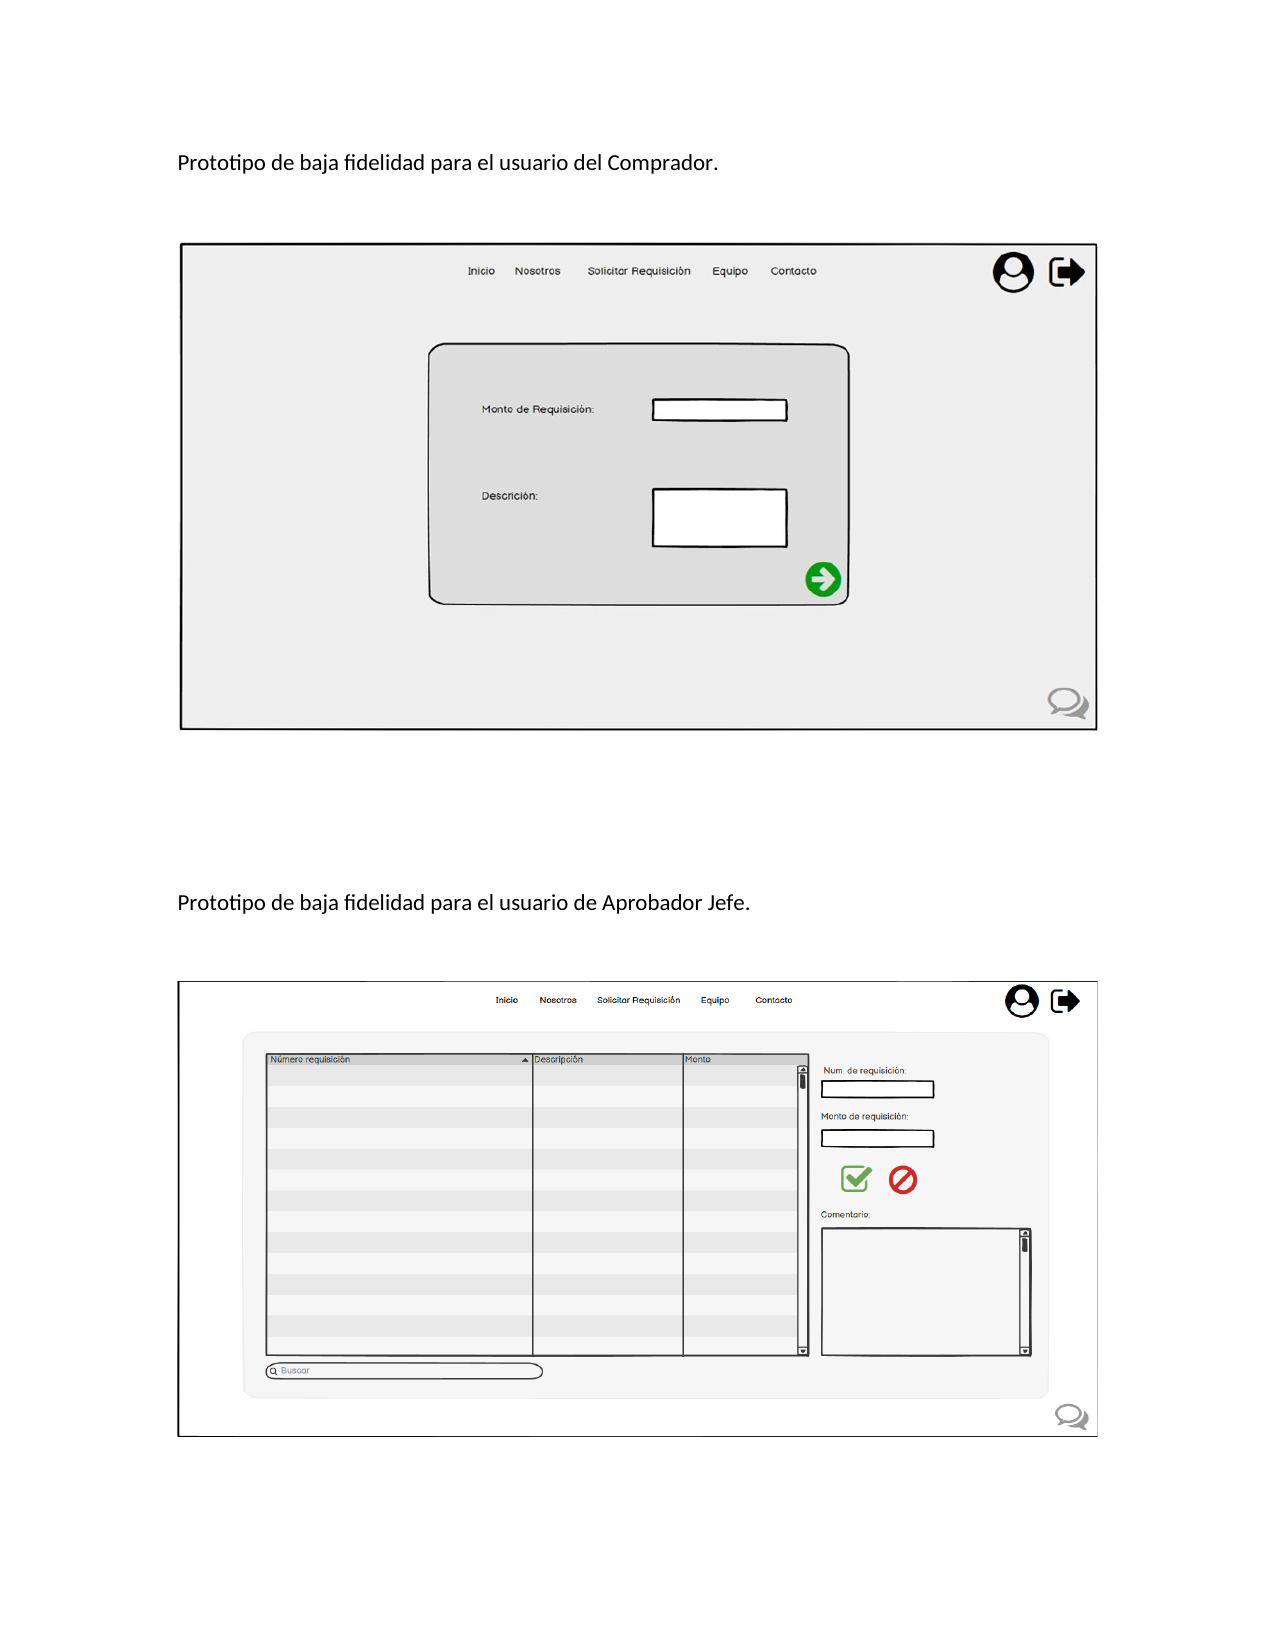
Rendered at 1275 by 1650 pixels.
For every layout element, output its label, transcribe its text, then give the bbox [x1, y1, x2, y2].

picture [177, 240, 1098, 731]
text Prototipo de baja fidelidad para el usuario del Comprador. [177, 148, 1098, 176]
picture [177, 981, 1098, 1437]
text Prototipo de baja fidelidad para el usuario de Aprobador Jefe. [177, 888, 1098, 916]
